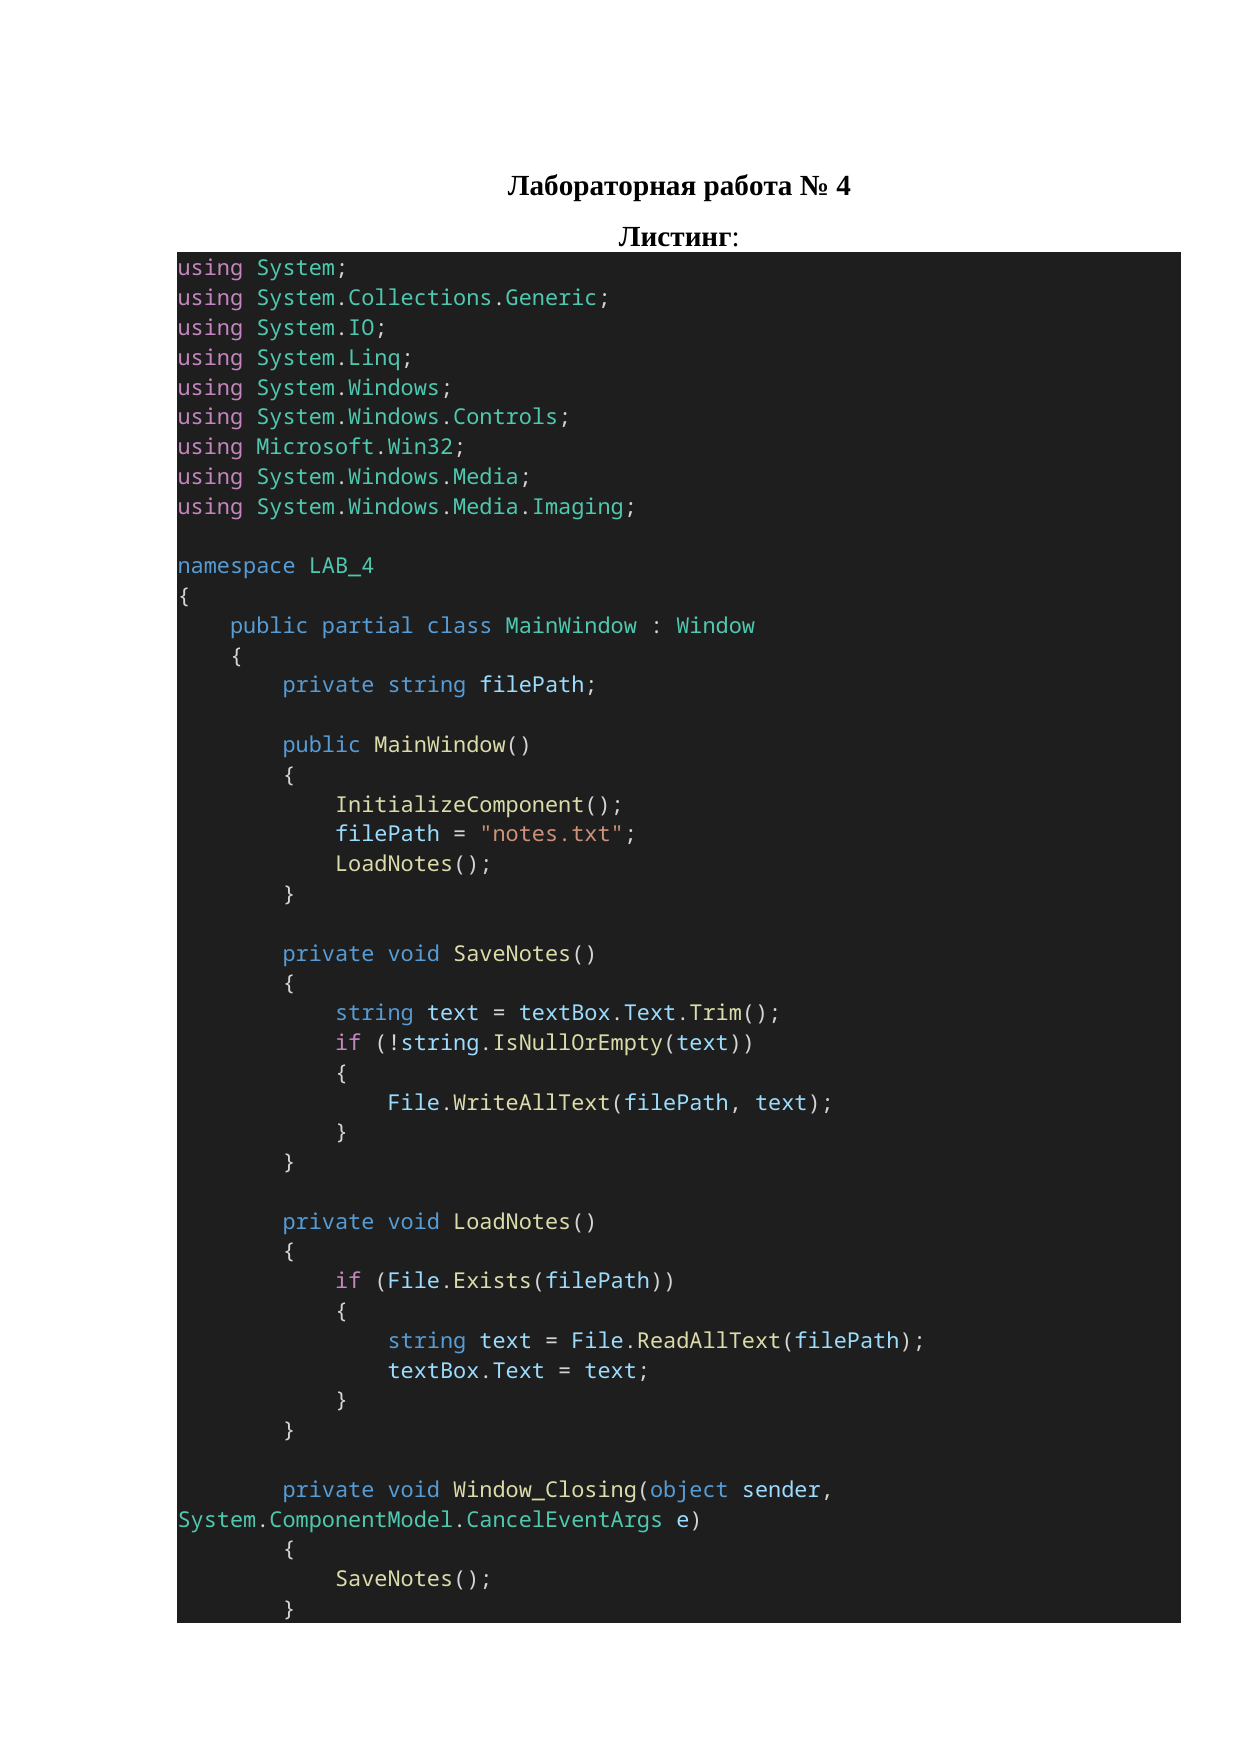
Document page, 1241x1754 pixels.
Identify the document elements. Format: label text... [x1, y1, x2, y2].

text private void SaveNotes() [177, 937, 1181, 967]
text } [177, 1593, 1181, 1623]
text using System.Windows.Media.Imaging; [177, 491, 1181, 520]
text public MainWindow() [177, 729, 1181, 759]
text { [177, 1533, 1181, 1563]
text public partial class MainWindow : Window [177, 610, 1181, 639]
text } [177, 878, 1181, 908]
text } [177, 1116, 1181, 1146]
text } [177, 1414, 1181, 1444]
text private void LoadNotes() [177, 1206, 1181, 1235]
text using System.Collections.Generic; [177, 282, 1181, 312]
text if (File.Exists(filePath)) [177, 1265, 1181, 1295]
text { [177, 639, 1181, 669]
text { [177, 580, 1181, 610]
text using System.Windows; [177, 371, 1181, 401]
text string text = textBox.Text.Trim(); [177, 997, 1181, 1027]
text SaveNotes(); [177, 1563, 1181, 1593]
text { [177, 1235, 1181, 1265]
text { [177, 759, 1181, 788]
text string text = File.ReadAllText(filePath); [177, 1325, 1181, 1354]
text InitializeComponent(); [177, 788, 1181, 818]
text LoadNotes(); [177, 848, 1181, 878]
text Лабораторная работа № 4 [177, 168, 1181, 202]
text File.WriteAllText(filePath, text); [177, 1086, 1181, 1116]
text if (!string.IsNullOrEmpty(text)) [177, 1027, 1181, 1057]
text } [177, 1146, 1181, 1176]
text using System.Windows.Media; [177, 461, 1181, 491]
text using System.Linq; [177, 342, 1181, 371]
text Листинг: [177, 219, 1181, 252]
text using System.Windows.Controls; [177, 401, 1181, 431]
text textBox.Text = text; [177, 1354, 1181, 1384]
text private string filePath; [177, 669, 1181, 699]
text { [177, 1057, 1181, 1086]
text using System; [177, 252, 1181, 282]
text { [177, 967, 1181, 997]
text private void Window_Closing(object sender, System.ComponentModel.CancelEventArgs e) [177, 1474, 1181, 1533]
text using System.IO; [177, 312, 1181, 342]
text filePath = "notes.txt"; [177, 818, 1181, 848]
text using Microsoft.Win32; [177, 431, 1181, 461]
text } [177, 1384, 1181, 1414]
text namespace LAB_4 [177, 550, 1181, 580]
text { [177, 1295, 1181, 1325]
